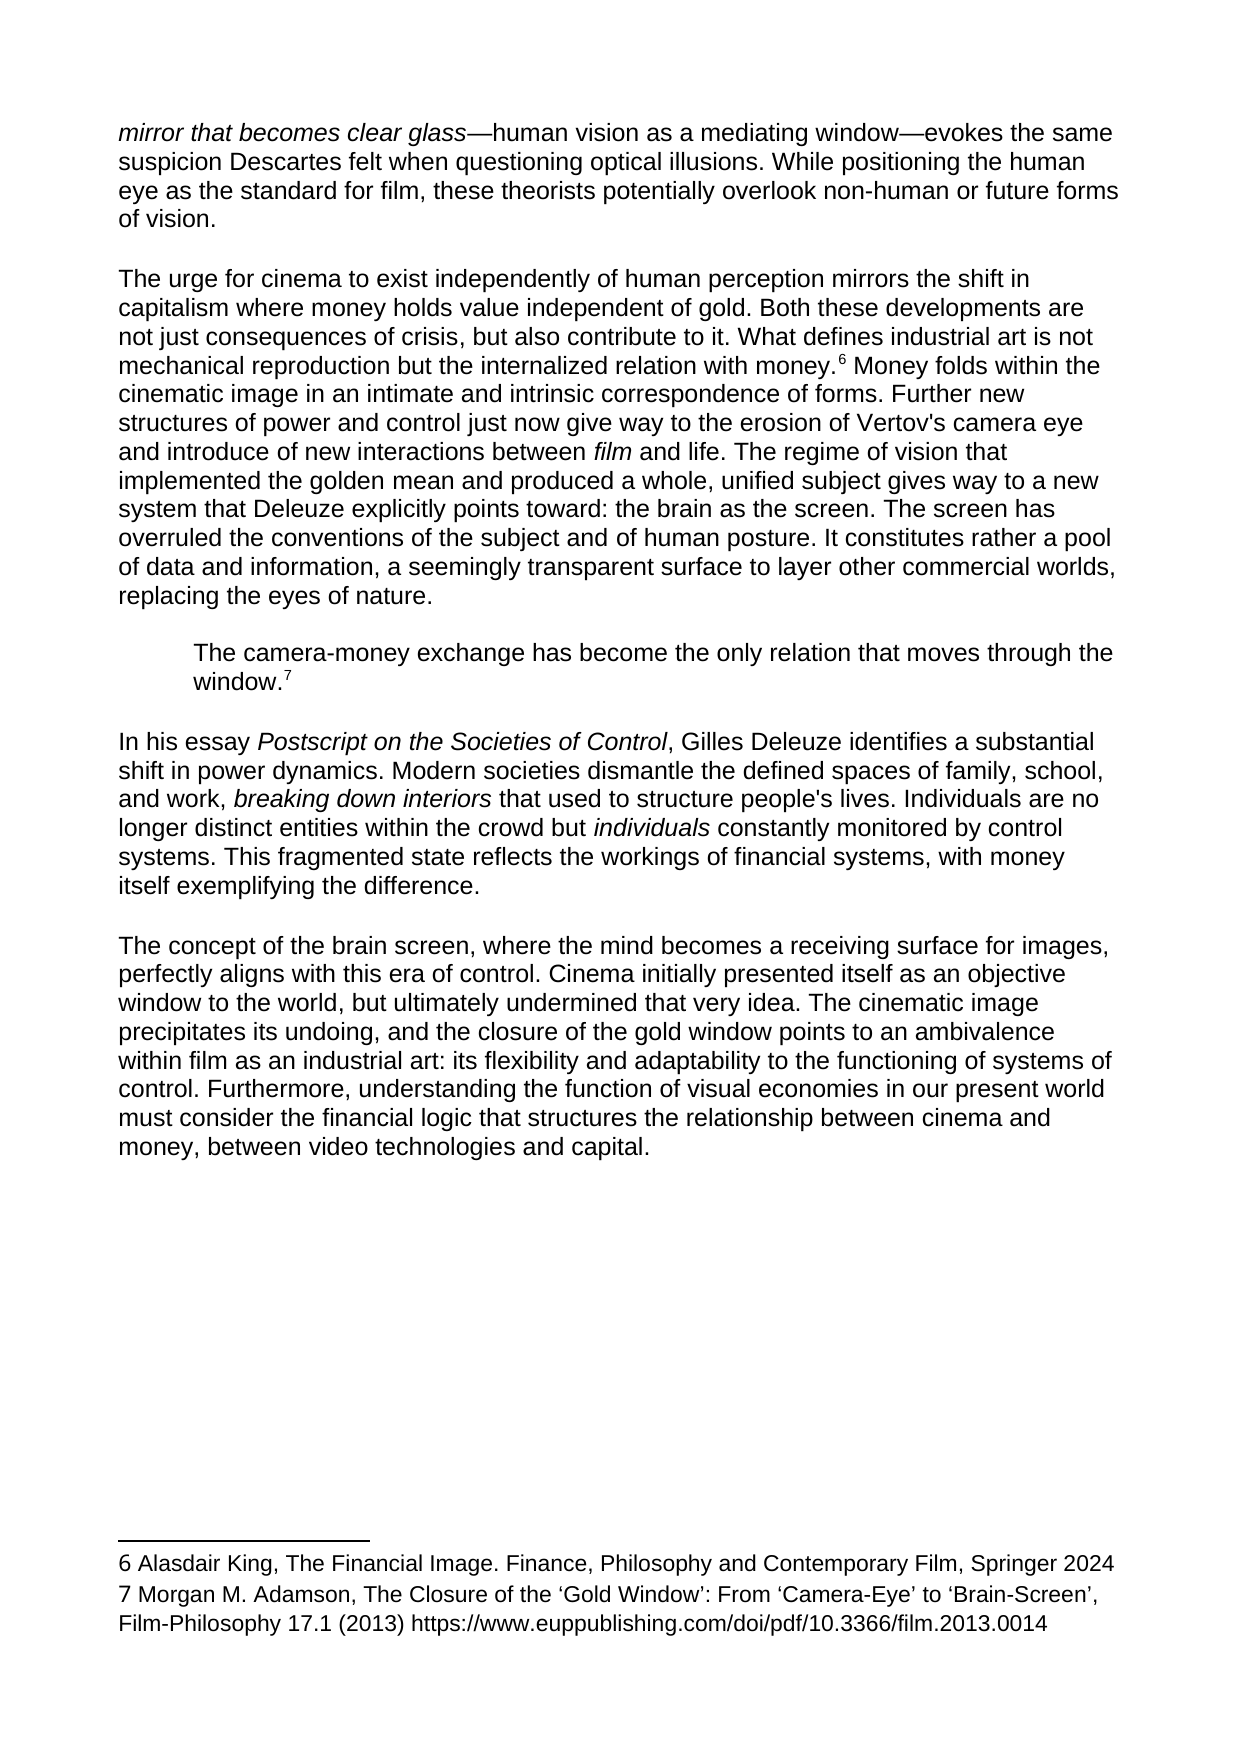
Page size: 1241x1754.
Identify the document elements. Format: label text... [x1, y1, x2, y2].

text The camera-money exchange has become the only relation that moves through the window. [193, 638, 1122, 696]
text The urge for cinema to exist independently of human perception mirrors the shift in capitalism where money holds value independent of gold. Both these developments are not just consequences of crisis, but also contribute to it. What defines industrial art is not mechanical reproduction but the internalized relation with money. Money folds within the cinematic image in an intimate and intrinsic correspondence of forms. Further new structures of power and control just now give way to the erosion of Vertov's camera eye and introduce of new interactions between film and life. The regime of vision that implemented the golden mean and produced a whole, unified subject gives way to a new system that Deleuze explicitly points toward: the brain as the screen. The screen has overruled the conventions of the subject and of human posture. It constitutes rather a pool of data and information, a seemingly transparent surface to layer other commercial worlds, replacing the eyes of nature. [118, 264, 1122, 609]
text In his essay Postscript on the Societies of Control, Gilles Deleuze identifies a substantial shift in power dynamics. Modern societies dismantle the defined spaces of family, school, and work, breaking down interiors that used to structure people's lives. Individuals are no longer distinct entities within the crowd but individuals constantly monitored by control systems. This fragmented state reflects the workings of financial systems, with money itself exemplifying the difference. [118, 727, 1122, 899]
text The concept of the brain screen, where the mind becomes a receiving surface for images, perfectly aligns with this era of control. Cinema initially presented itself as an objective window to the world, but ultimately undermined that very idea. The cinematic image precipitates its undoing, and the closure of the gold window points to an ambivalence within film as an industrial art: its flexibility and adaptability to the functioning of systems of control. Furthermore, understanding the function of visual economies in our present world must consider the financial logic that structures the relationship between cinema and money, between video technologies and capital. [118, 931, 1122, 1161]
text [118, 118, 1122, 233]
